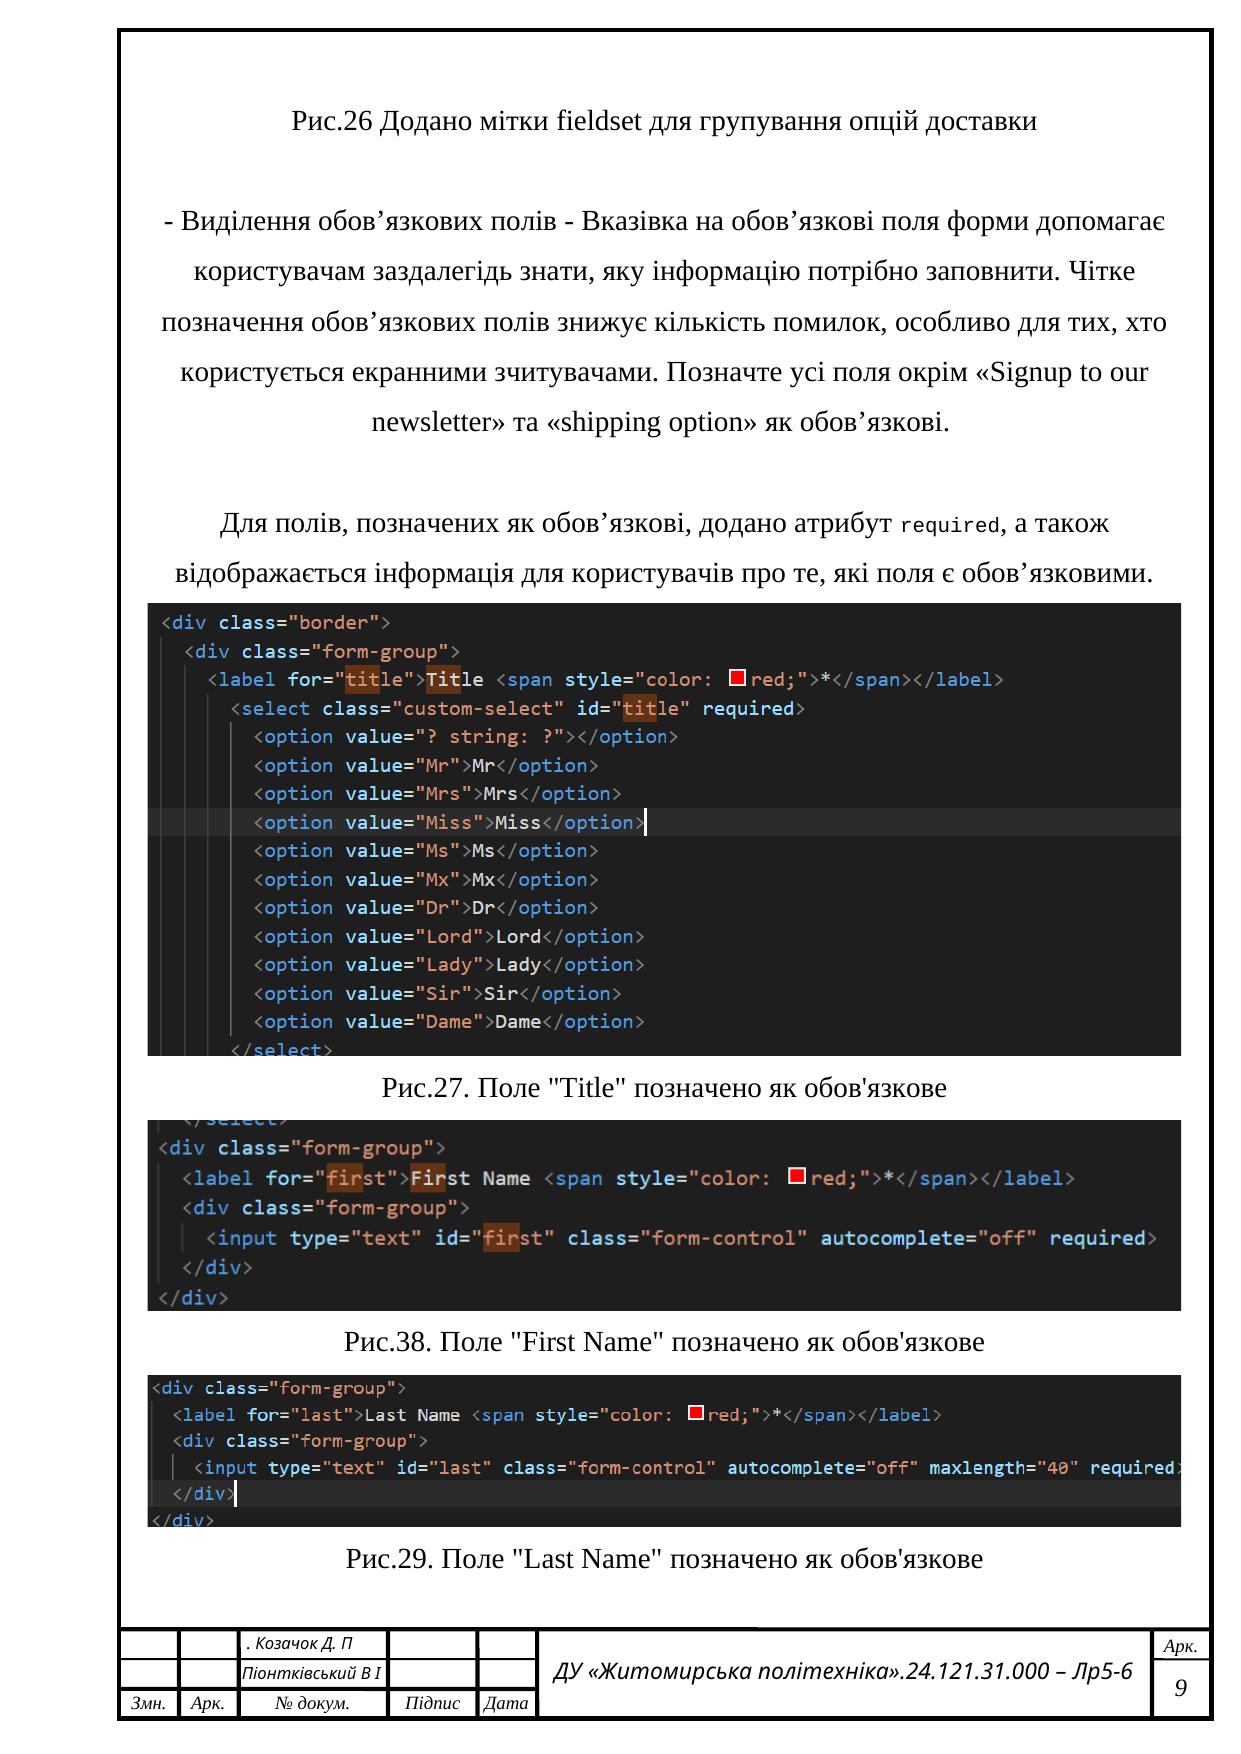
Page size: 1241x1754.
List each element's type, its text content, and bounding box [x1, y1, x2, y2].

picture [147, 1120, 1182, 1311]
text Рис.29. Поле "Last Name" позначено як обов'язкове [148, 1541, 1181, 1575]
text - Виділення обов’язкових полів - Вказівка на обов’язкові поля форми допомагає користувачам заздалегідь знати, яку інформацію потрібно заповнити. Чітке позначення обов’язкових полів знижує кількість помилок, особливо для тих, хто користується екранними зчитувачами. Позначте усі поля окрім «Signup to our newsletter» та «shipping option» як обов’язкові. Для полів, позначених як обов’язкові, додано атрибут required, а також відображається інформація для користувачів про те, які поля є обов’язковими. [148, 203, 1181, 603]
text Рис.27. Поле "Title" позначено як обов'язкове [148, 1070, 1181, 1104]
text Рис.26 Додано мітки fieldset для групування опцій доставки [148, 103, 1181, 136]
picture [147, 603, 1182, 1056]
text Рис.38. Поле "First Name" позначено як обов'язкове [148, 1324, 1181, 1358]
picture [147, 1375, 1182, 1527]
